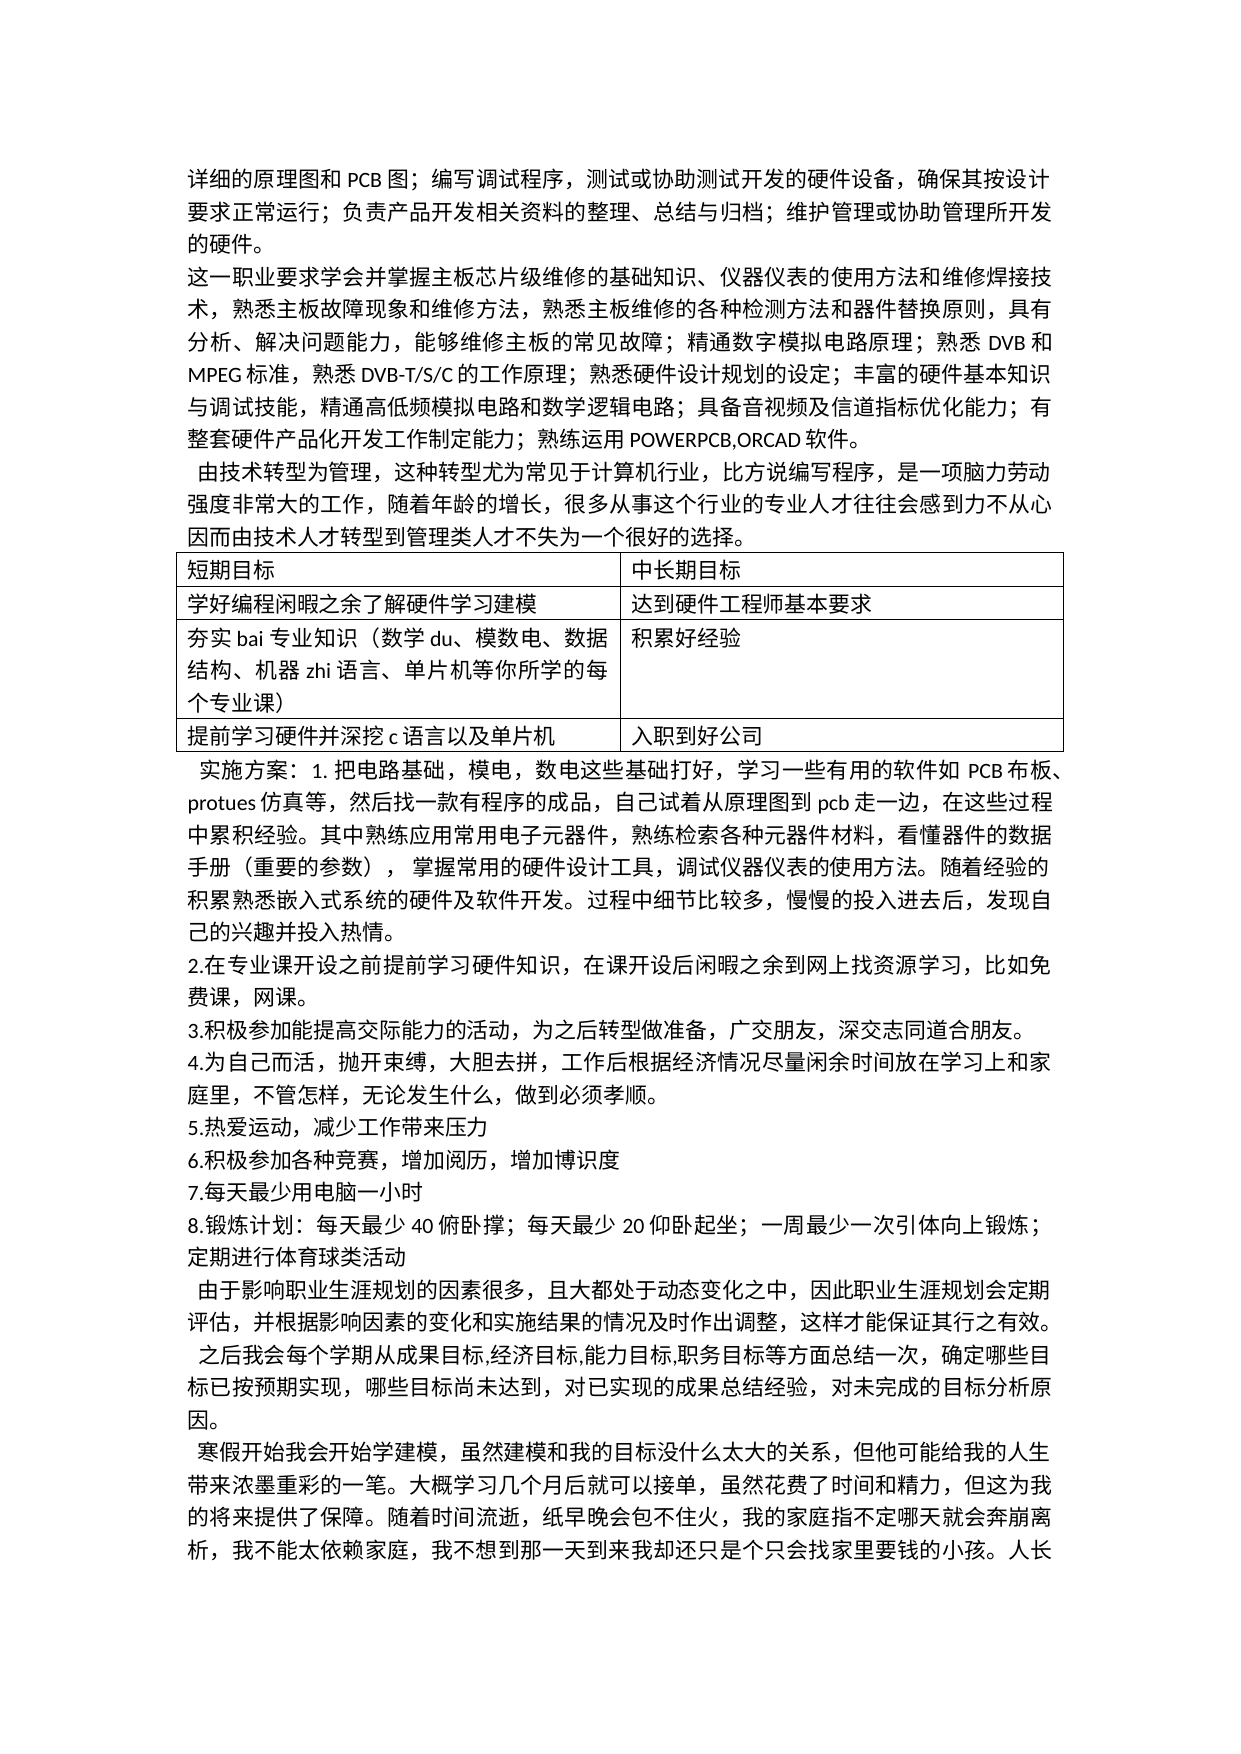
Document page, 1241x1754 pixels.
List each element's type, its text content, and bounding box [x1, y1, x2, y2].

text 由技术转型为管理，这种转型尤为常见于计算机行业，比方说编写程序，是一项脑力劳动强度非常大的工作，随着年龄的增长，很多从事这个行业的专业人才往往会感到力不从心，因而由技术人才转型到管理类人才不失为一个很好的选择。 [187, 454, 1053, 552]
text 6.积极参加各种竞赛，增加阅历，增加博识度 [187, 1142, 1053, 1175]
text 2.在专业课开设之前提前学习硬件知识，在课开设后闲暇之余到网上找资源学习，比如免费课，网课。 [187, 947, 1053, 1012]
table_header 中长期目标 [621, 553, 1063, 586]
text 4.为自己而活，抛开束缚，大胆去拼，工作后根据经济情况尽量闲余时间放在学习上和家庭里，不管怎样，无论发生什么，做到必须孝顺。 [187, 1045, 1053, 1110]
table_cell 达到硬件工程师基本要求 [621, 587, 1063, 619]
text 之后我会每个学期从成果目标,经济目标,能力目标,职务目标等方面总结一次，确定哪些目标已按预期实现，哪些目标尚未达到，对已实现的成果总结经验，对未完成的目标分析原因。 [187, 1337, 1053, 1435]
table_cell 入职到好公司 [621, 719, 1063, 751]
text 5.热爱运动，减少工作带来压力 [187, 1110, 1053, 1142]
table_cell 提前学习硬件并深挖c语言以及单片机 [177, 719, 620, 751]
table_cell 积累好经验 [621, 620, 1063, 718]
text 7.每天最少用电脑一小时 [187, 1175, 1053, 1207]
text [187, 1435, 1053, 1565]
table_header 短期目标 [177, 553, 620, 586]
text 3.积极参加能提高交际能力的活动，为之后转型做准备，广交朋友，深交志同道合朋友。 [187, 1012, 1053, 1045]
text 8.锻炼计划：每天最少40俯卧撑；每天最少20仰卧起坐；一周最少一次引体向上锻炼；定期进行体育球类活动 [187, 1207, 1053, 1272]
table_cell 夯实bai 专业知识（数学du、模数电、数据结构、机器zhi语言、单片机等你所学的每个专业课） [177, 620, 620, 718]
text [187, 162, 1053, 259]
text 由于影响职业生涯规划的因素很多，且大都处于动态变化之中，因此职业生涯规划会定期评估，并根据影响因素的变化和实施结果的情况及时作出调整，这样才能保证其行之有效。 [187, 1272, 1053, 1337]
text 实施方案：1. 把电路基础，模电，数电这些基础打好，学习一些有用的软件如 PCB布板、protues仿真等，然后找一款有程序的成品，自己试着从原理图到pcb走一边，在这些过程中累积经验。其中熟练应用常用电子元器件，熟练检索各种元器件材料，看懂器件的数据手册（重要的参数）， 掌握常用的硬件设计工具，调试仪器仪表的使用方法。随着经验的积累熟悉嵌入式系统的硬件及软件开发。过程中细节比较多，慢慢的投入进去后，发现自己的兴趣并投入热情。 [187, 752, 1053, 947]
table_cell 学好编程闲暇之余了解硬件学习建模 [177, 587, 620, 619]
text 这一职业要求学会并掌握主板芯片级维修的基础知识、仪器仪表的使用方法和维修焊接技术，熟悉主板故障现象和维修方法，熟悉主板维修的各种检测方法和器件替换原则，具有分析、解决问题能力，能够维修主板的常见故障；精通数字模拟电路原理；熟悉DVB和MPEG标准，熟悉DVB-T/S/C的工作原理；熟悉硬件设计规划的设定；丰富的硬件基本知识与调试技能，精通高低频模拟电路和数学逻辑电路；具备音视频及信道指标优化能力；有整套硬件产品化开发工作制定能力；熟练运用POWERPCB,ORCAD软件。 [187, 259, 1053, 454]
